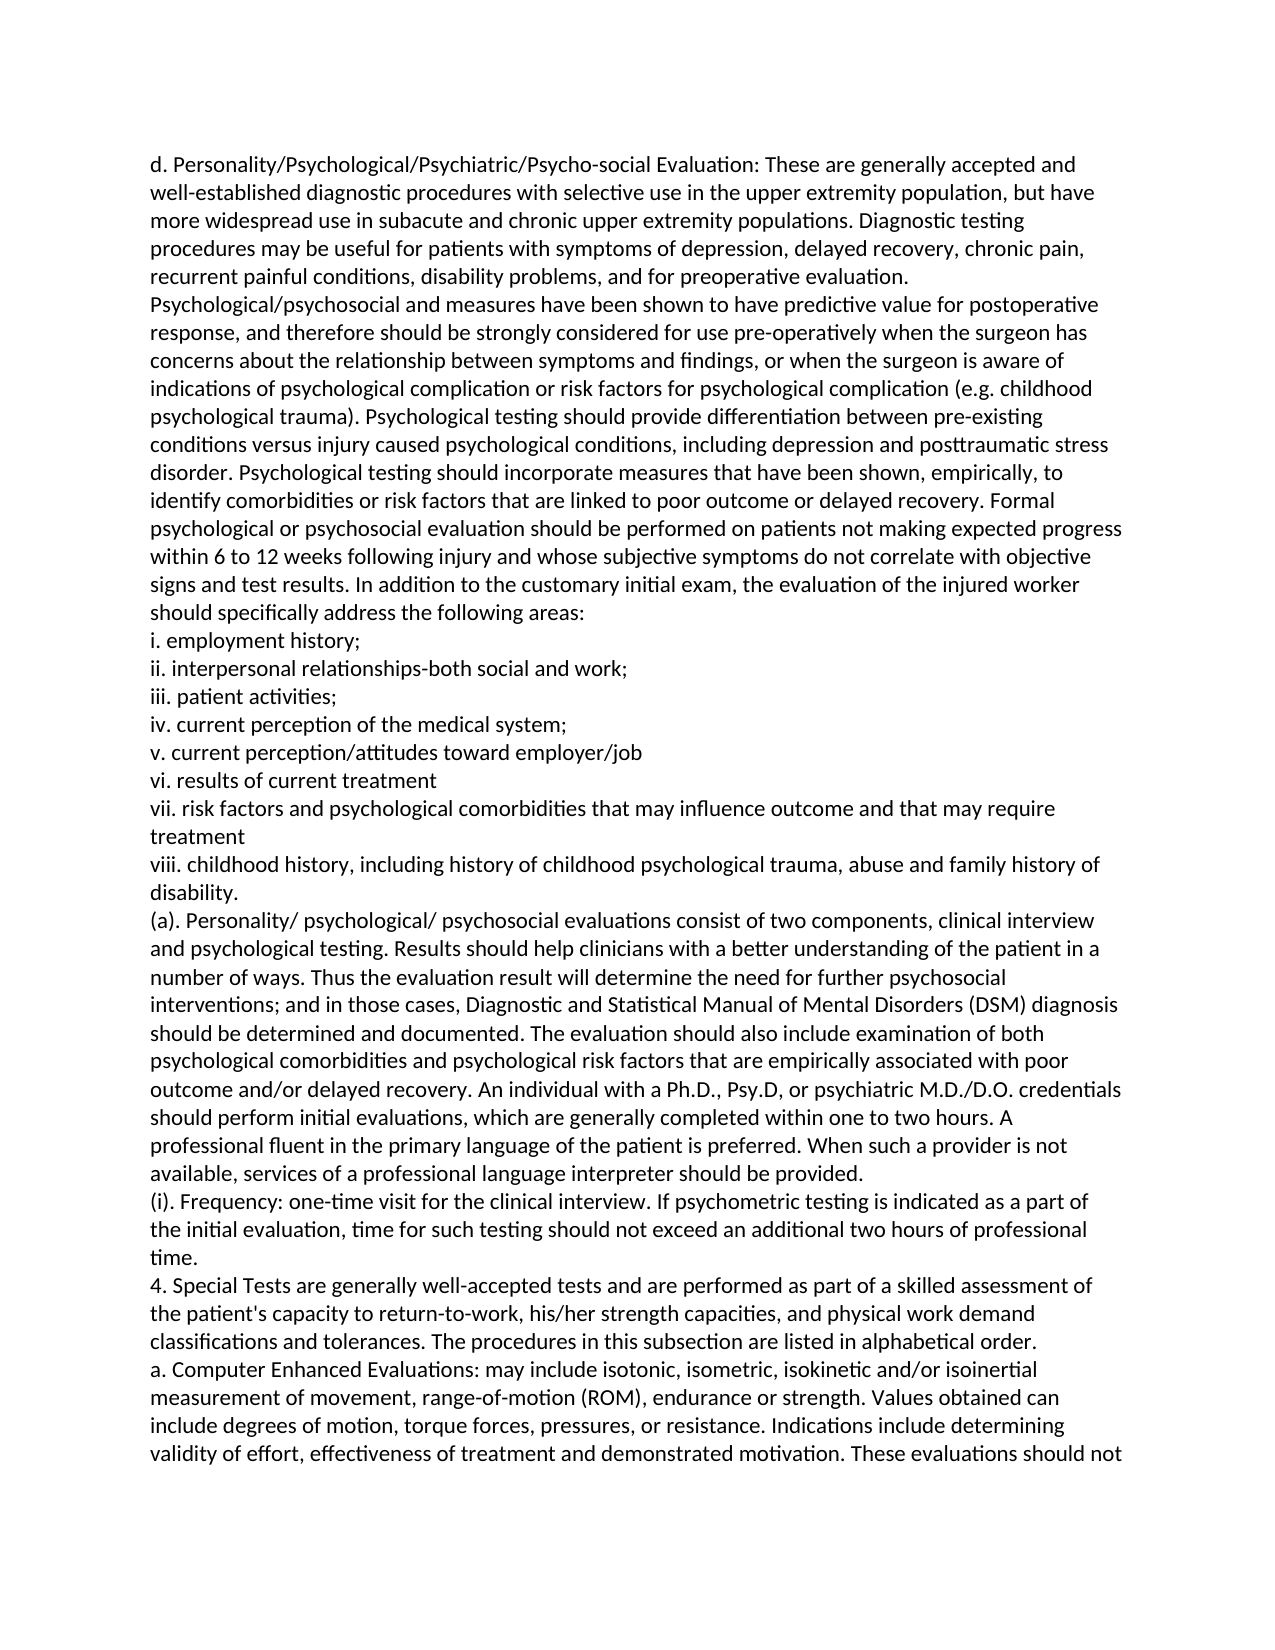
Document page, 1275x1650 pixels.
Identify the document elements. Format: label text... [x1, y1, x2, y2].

text (i). Frequency: one-time visit for the clinical interview. If psychometric testing is indicated as a part of the initial evaluation, time for such testing should not exceed an additional two hours of professional time. [150, 1187, 1125, 1271]
text ii. interpersonal relationships-both social and work; [150, 654, 1125, 682]
text (a). Personality/ psychological/ psychosocial evaluations consist of two components, clinical interview and psychological testing. Results should help clinicians with a better understanding of the patient in a number of ways. Thus the evaluation result will determine the need for further psychosocial interventions; and in those cases, Diagnostic and Statistical Manual of Mental Disorders (DSM) diagnosis should be determined and documented. The evaluation should also include examination of both psychological comorbidities and psychological risk factors that are empirically associated with poor outcome and/or delayed recovery. An individual with a Ph.D., Psy.D, or psychiatric M.D./D.O. credentials should perform initial evaluations, which are generally completed within one to two hours. A professional fluent in the primary language of the patient is preferred. When such a provider is not available, services of a professional language interpreter should be provided. [150, 907, 1125, 1187]
text vii. risk factors and psychological comorbidities that may influence outcome and that may require treatment [150, 794, 1125, 851]
text 4. Special Tests are generally well-accepted tests and are performed as part of a skilled assessment of the patient's capacity to return-to-work, his/her strength capacities, and physical work demand classifications and tolerances. The procedures in this subsection are listed in alphabetical order. [150, 1271, 1125, 1355]
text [150, 1355, 1125, 1467]
text iv. current perception of the medical system; [150, 710, 1125, 738]
text i. employment history; [150, 626, 1125, 654]
text viii. childhood history, including history of childhood psychological trauma, abuse and family history of disability. [150, 851, 1125, 907]
text d. Personality/Psychological/Psychiatric/Psycho-social Evaluation: These are generally accepted and well-established diagnostic procedures with selective use in the upper extremity population, but have more widespread use in subacute and chronic upper extremity populations. Diagnostic testing procedures may be useful for patients with symptoms of depression, delayed recovery, chronic pain, recurrent painful conditions, disability problems, and for preoperative evaluation. Psychological/psychosocial and measures have been shown to have predictive value for postoperative response, and therefore should be strongly considered for use pre-operatively when the surgeon has concerns about the relationship between symptoms and findings, or when the surgeon is aware of indications of psychological complication or risk factors for psychological complication (e.g. childhood psychological trauma). Psychological testing should provide differentiation between pre-existing conditions versus injury caused psychological conditions, including depression and posttraumatic stress disorder. Psychological testing should incorporate measures that have been shown, empirically, to identify comorbidities or risk factors that are linked to poor outcome or delayed recovery. Formal psychological or psychosocial evaluation should be performed on patients not making expected progress within 6 to 12 weeks following injury and whose subjective symptoms do not correlate with objective signs and test results. In addition to the customary initial exam, the evaluation of the injured worker should specifically address the following areas: [150, 150, 1125, 626]
text vi. results of current treatment [150, 766, 1125, 794]
text v. current perception/attitudes toward employer/job [150, 738, 1125, 766]
text iii. patient activities; [150, 682, 1125, 710]
